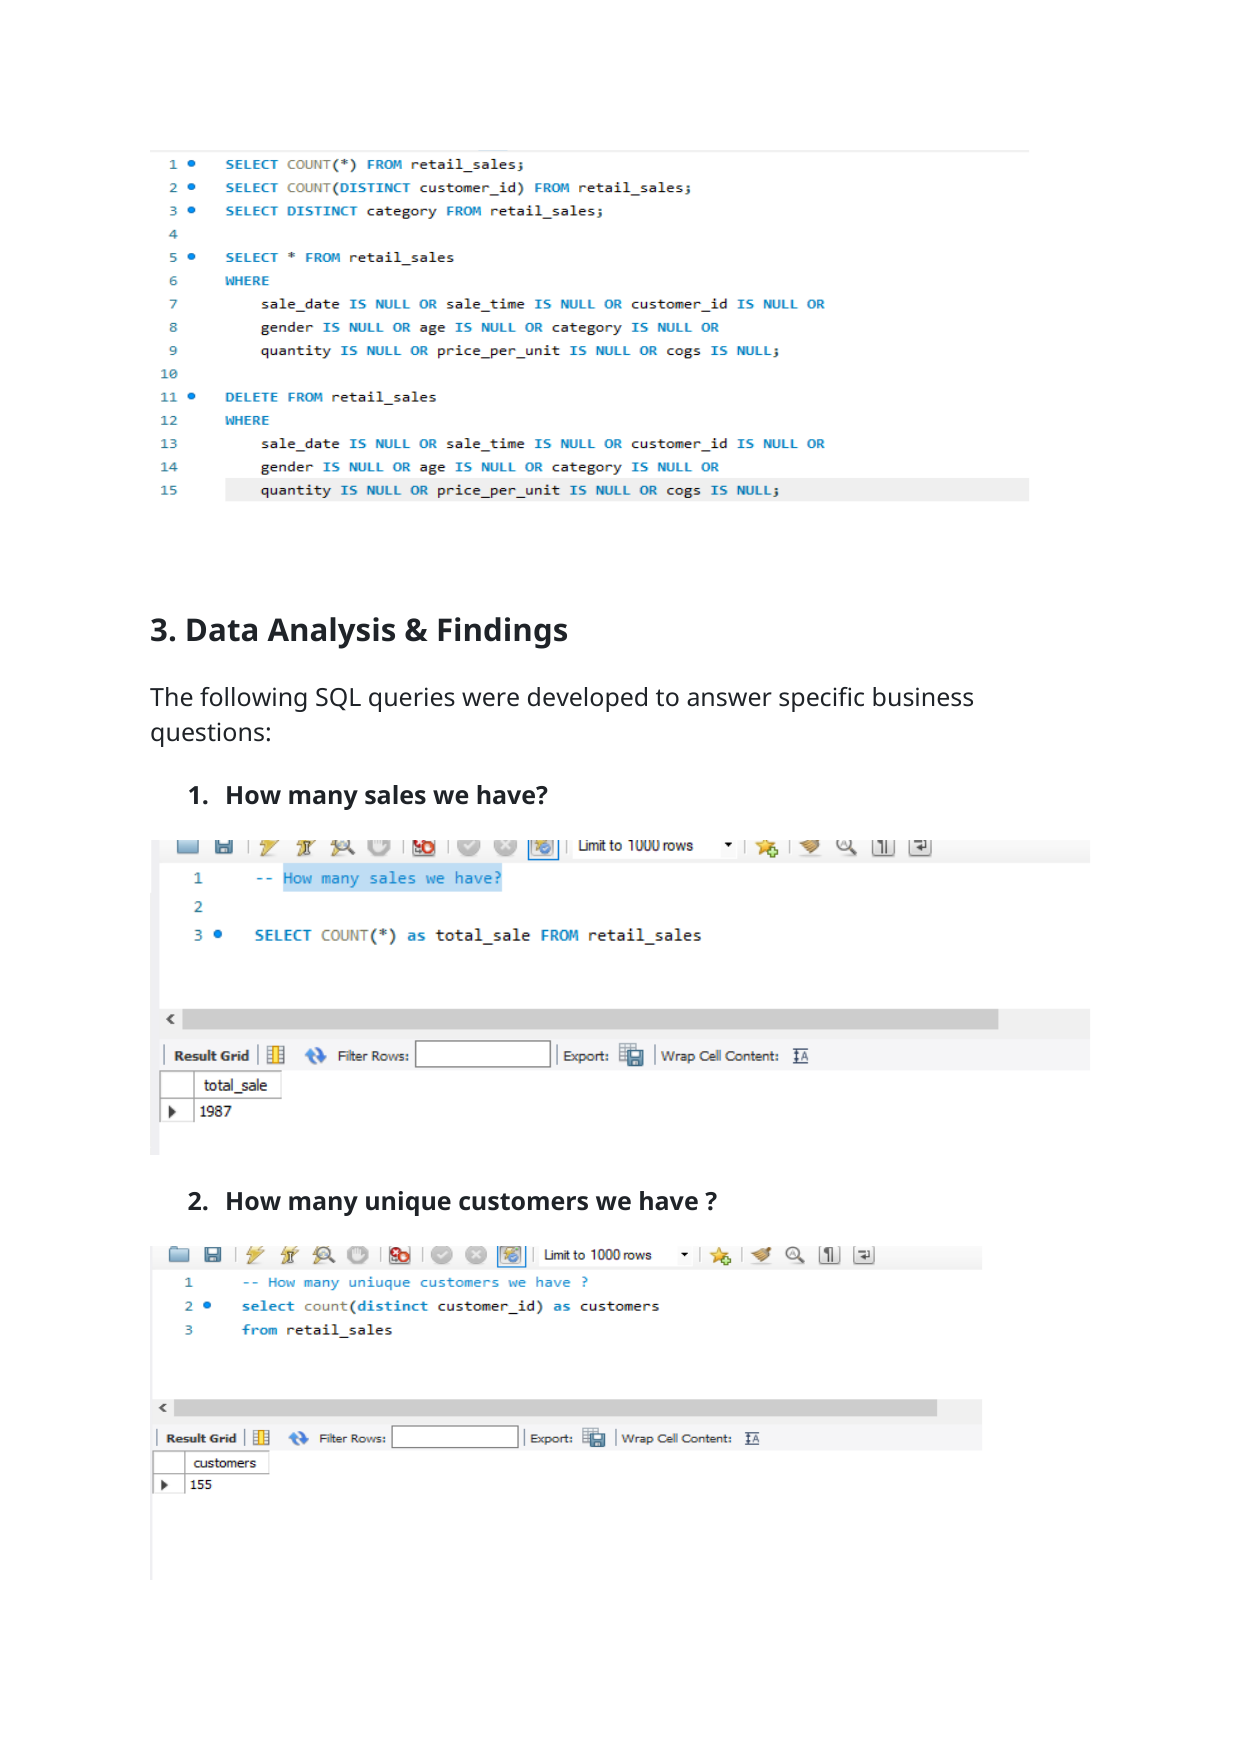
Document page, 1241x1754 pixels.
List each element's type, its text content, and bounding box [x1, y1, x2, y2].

list How many unique customers we have ? [187, 1184, 1090, 1218]
subtitle 3. Data Analysis & Findings [150, 608, 1090, 651]
picture [150, 150, 1030, 580]
list How many sales we have? [187, 777, 1090, 811]
picture [150, 840, 1091, 1155]
text The following SQL queries were developed to answer specific business questions: [150, 680, 1090, 748]
picture [150, 1246, 983, 1580]
